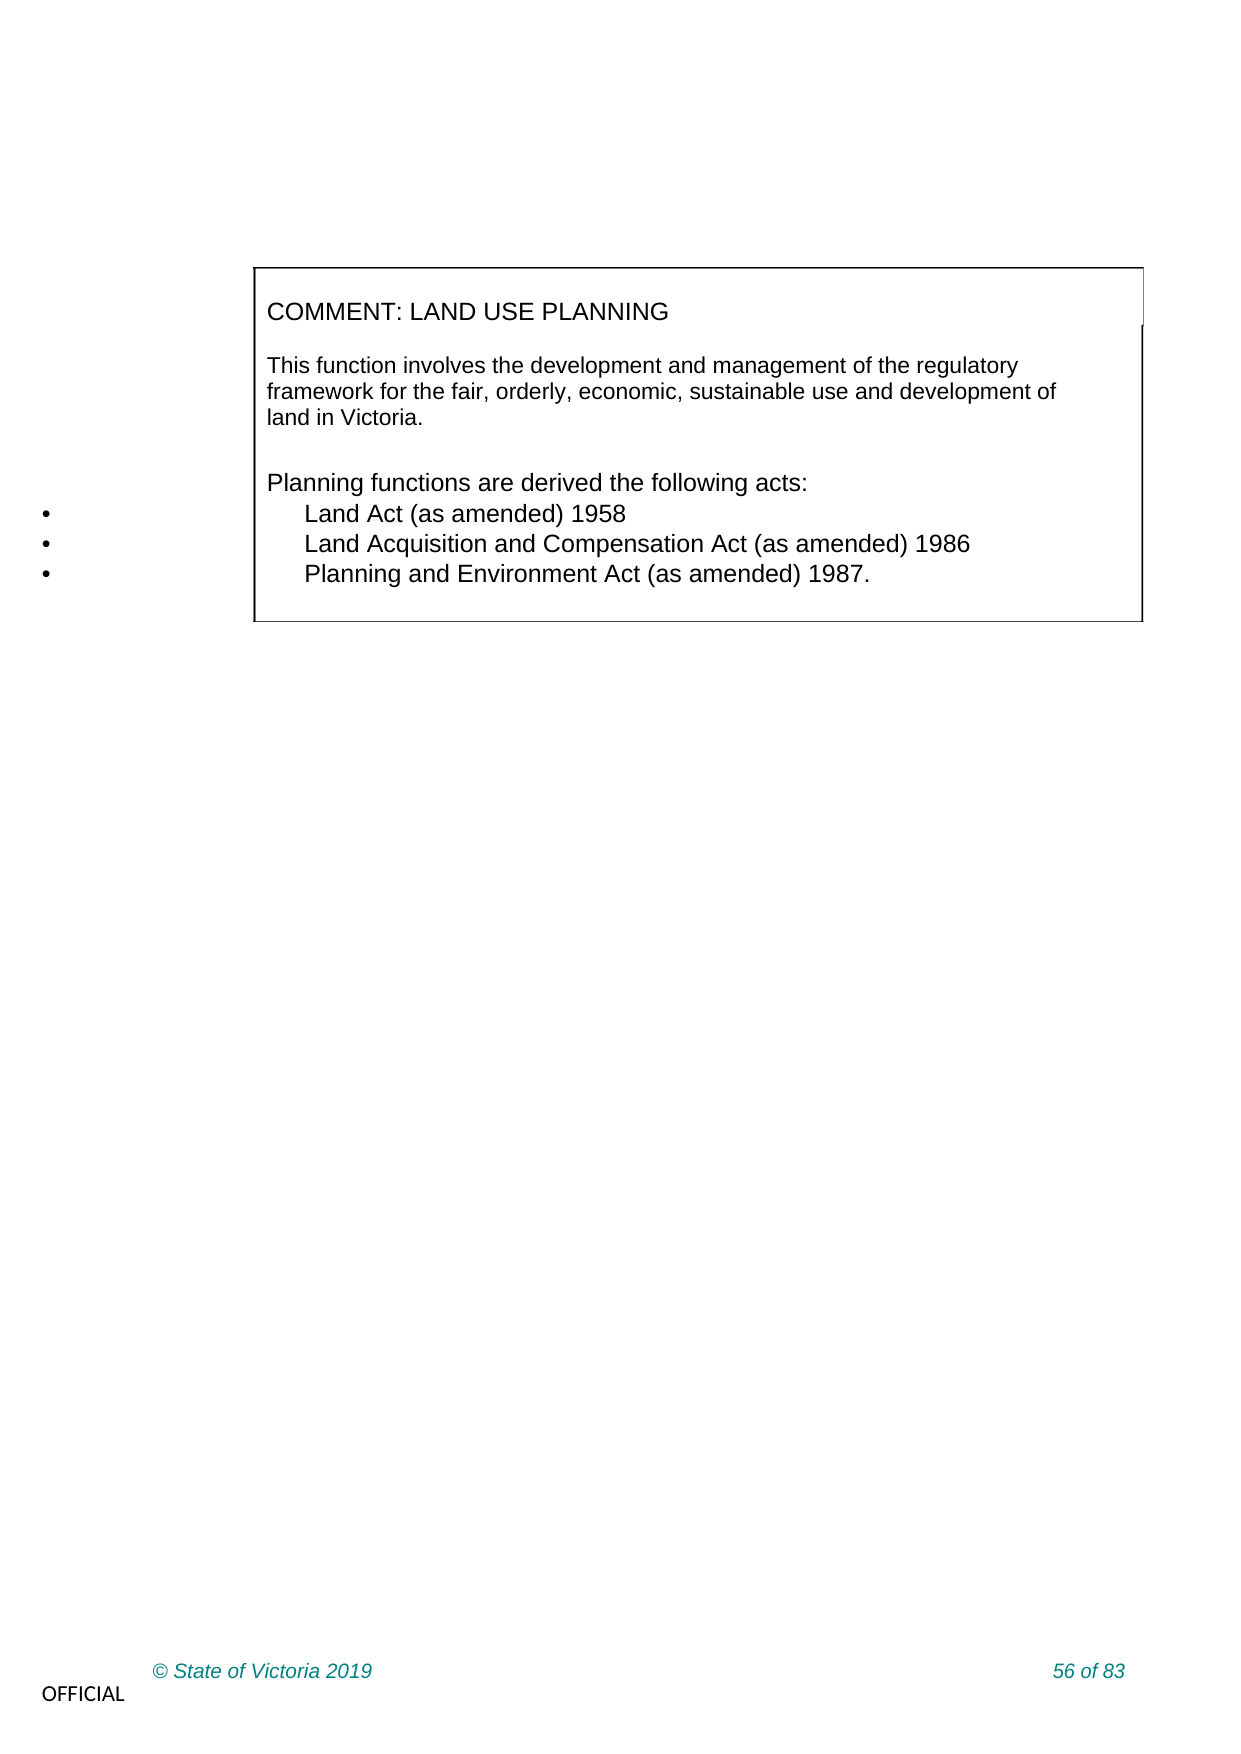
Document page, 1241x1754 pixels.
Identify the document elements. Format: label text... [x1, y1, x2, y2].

list Land Act (as amended) 1958 [42, 499, 1129, 527]
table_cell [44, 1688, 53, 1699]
list Land Acquisition and Compensation Act (as amended) 1986 [42, 529, 1129, 558]
text This function involves the development and management of the regulatory framework for the fair, orderly, economic, sustainable use and development of land in Victoria. [267, 353, 1104, 430]
picture [253, 267, 1144, 622]
text COMMENT: LAND USE PLANNING [267, 297, 1129, 326]
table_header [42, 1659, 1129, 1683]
text Planning functions are derived the following acts: [267, 468, 1129, 497]
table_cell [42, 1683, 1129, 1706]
list Planning and Environment Act (as amended) 1987. [42, 559, 1129, 588]
